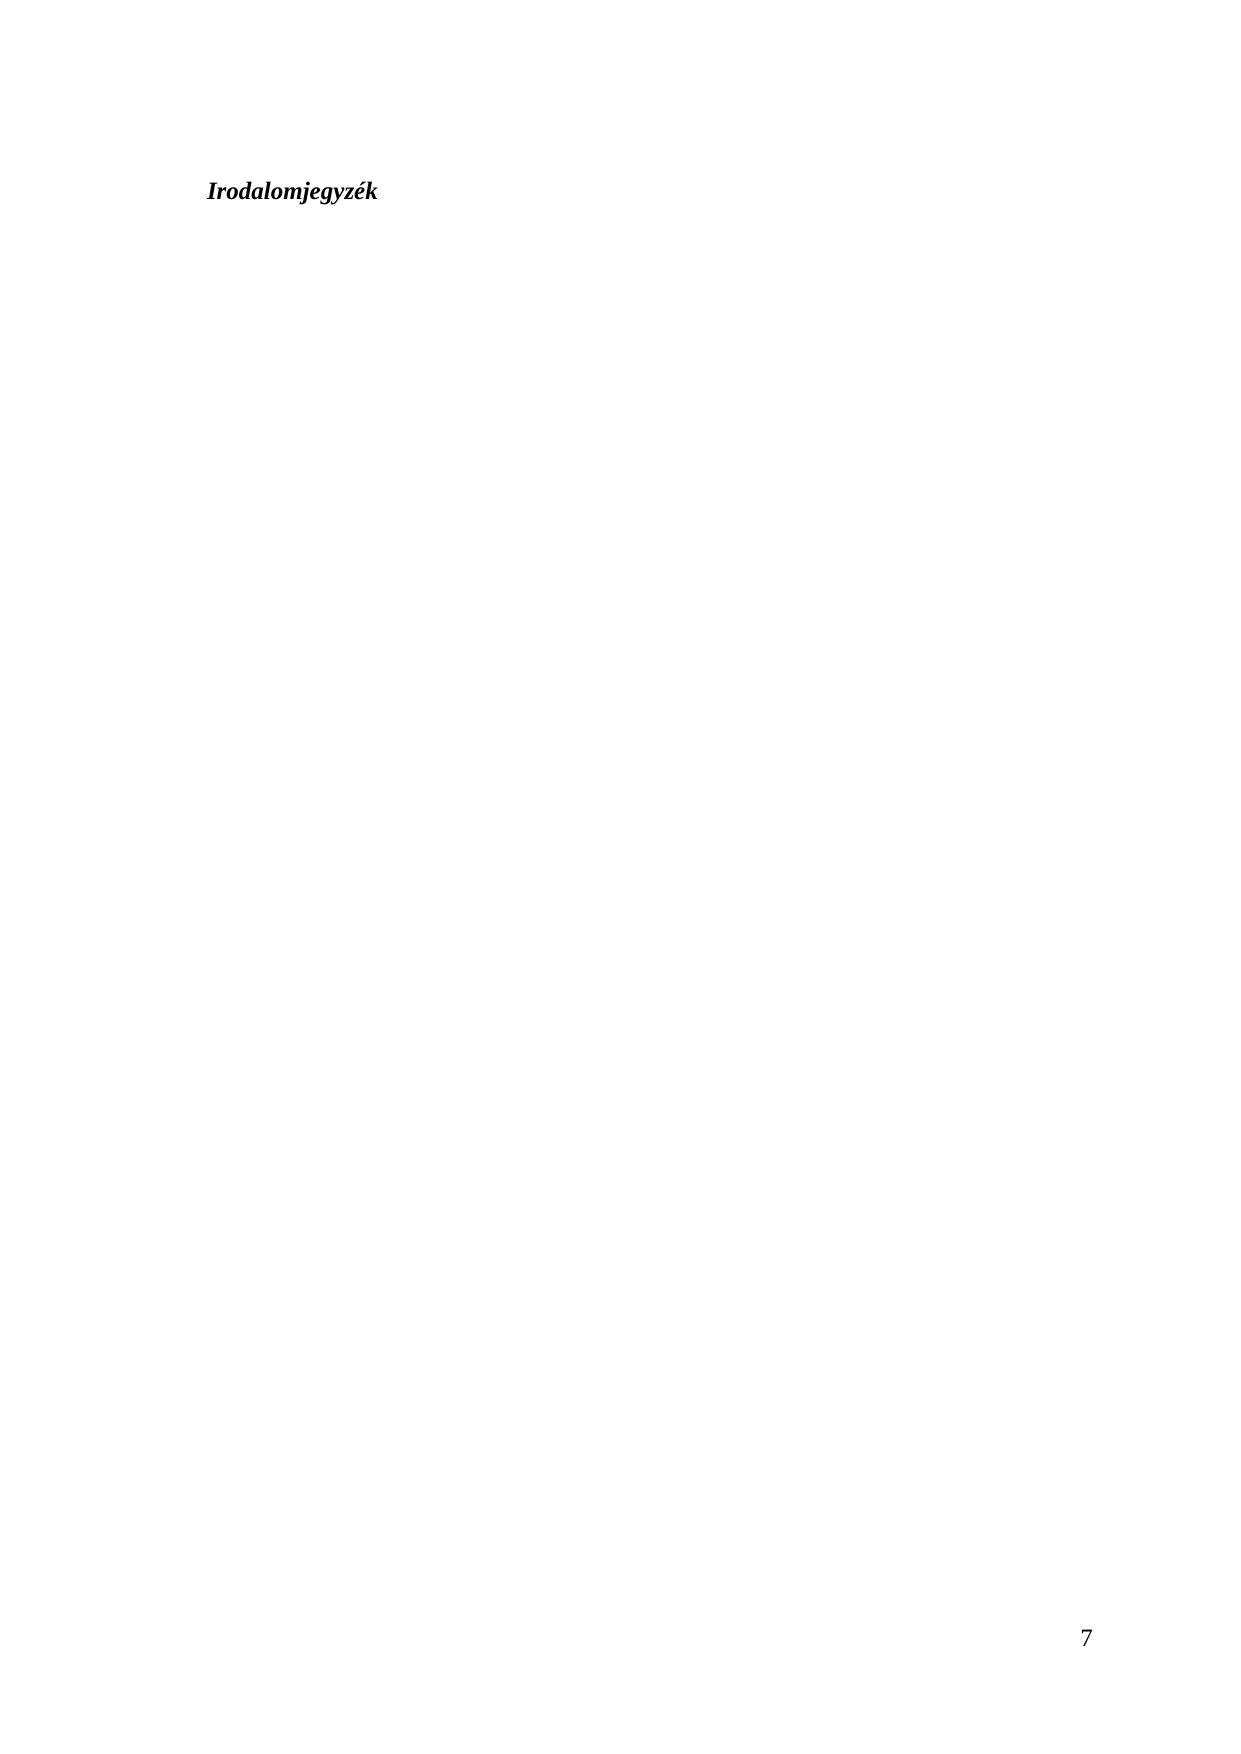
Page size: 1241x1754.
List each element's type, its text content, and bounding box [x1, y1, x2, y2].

text Irodalomjegyzék [207, 176, 1092, 205]
